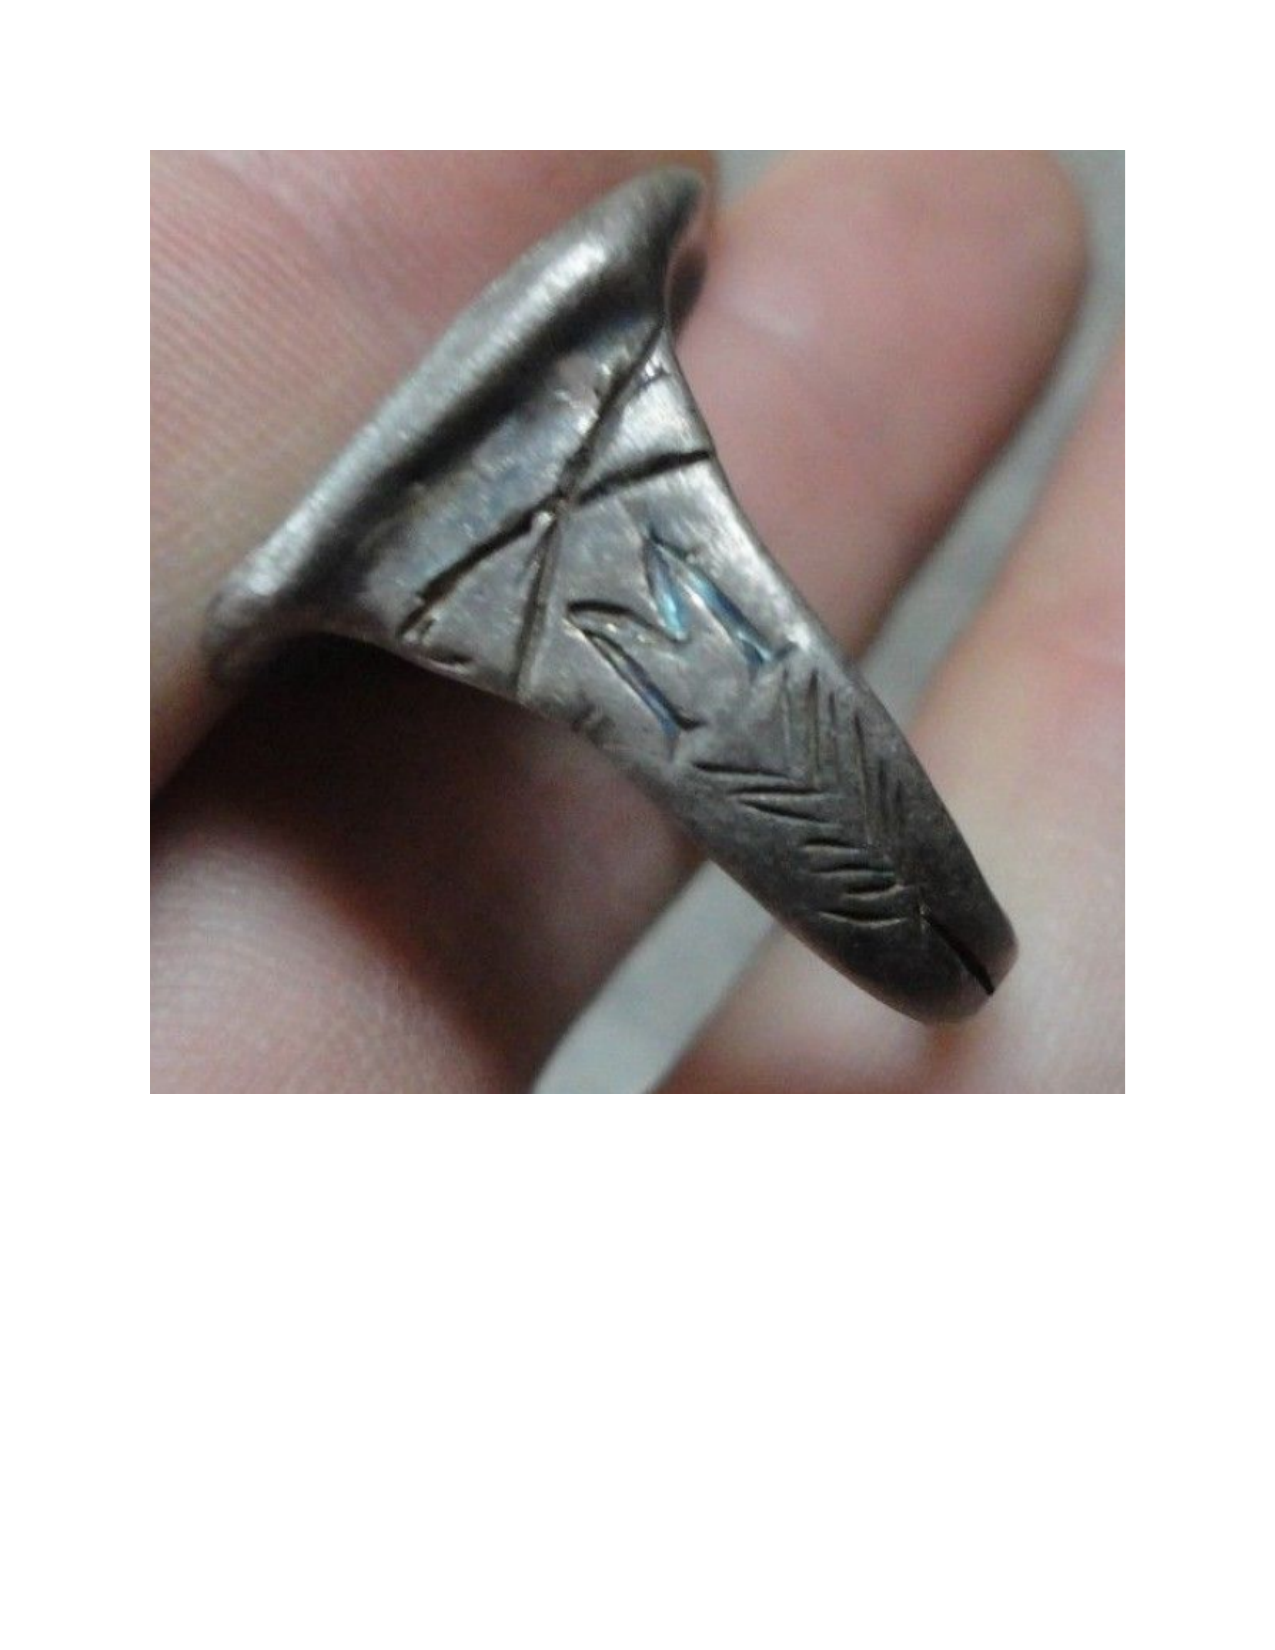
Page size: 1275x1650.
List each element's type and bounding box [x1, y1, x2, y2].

picture [150, 150, 1125, 1094]
